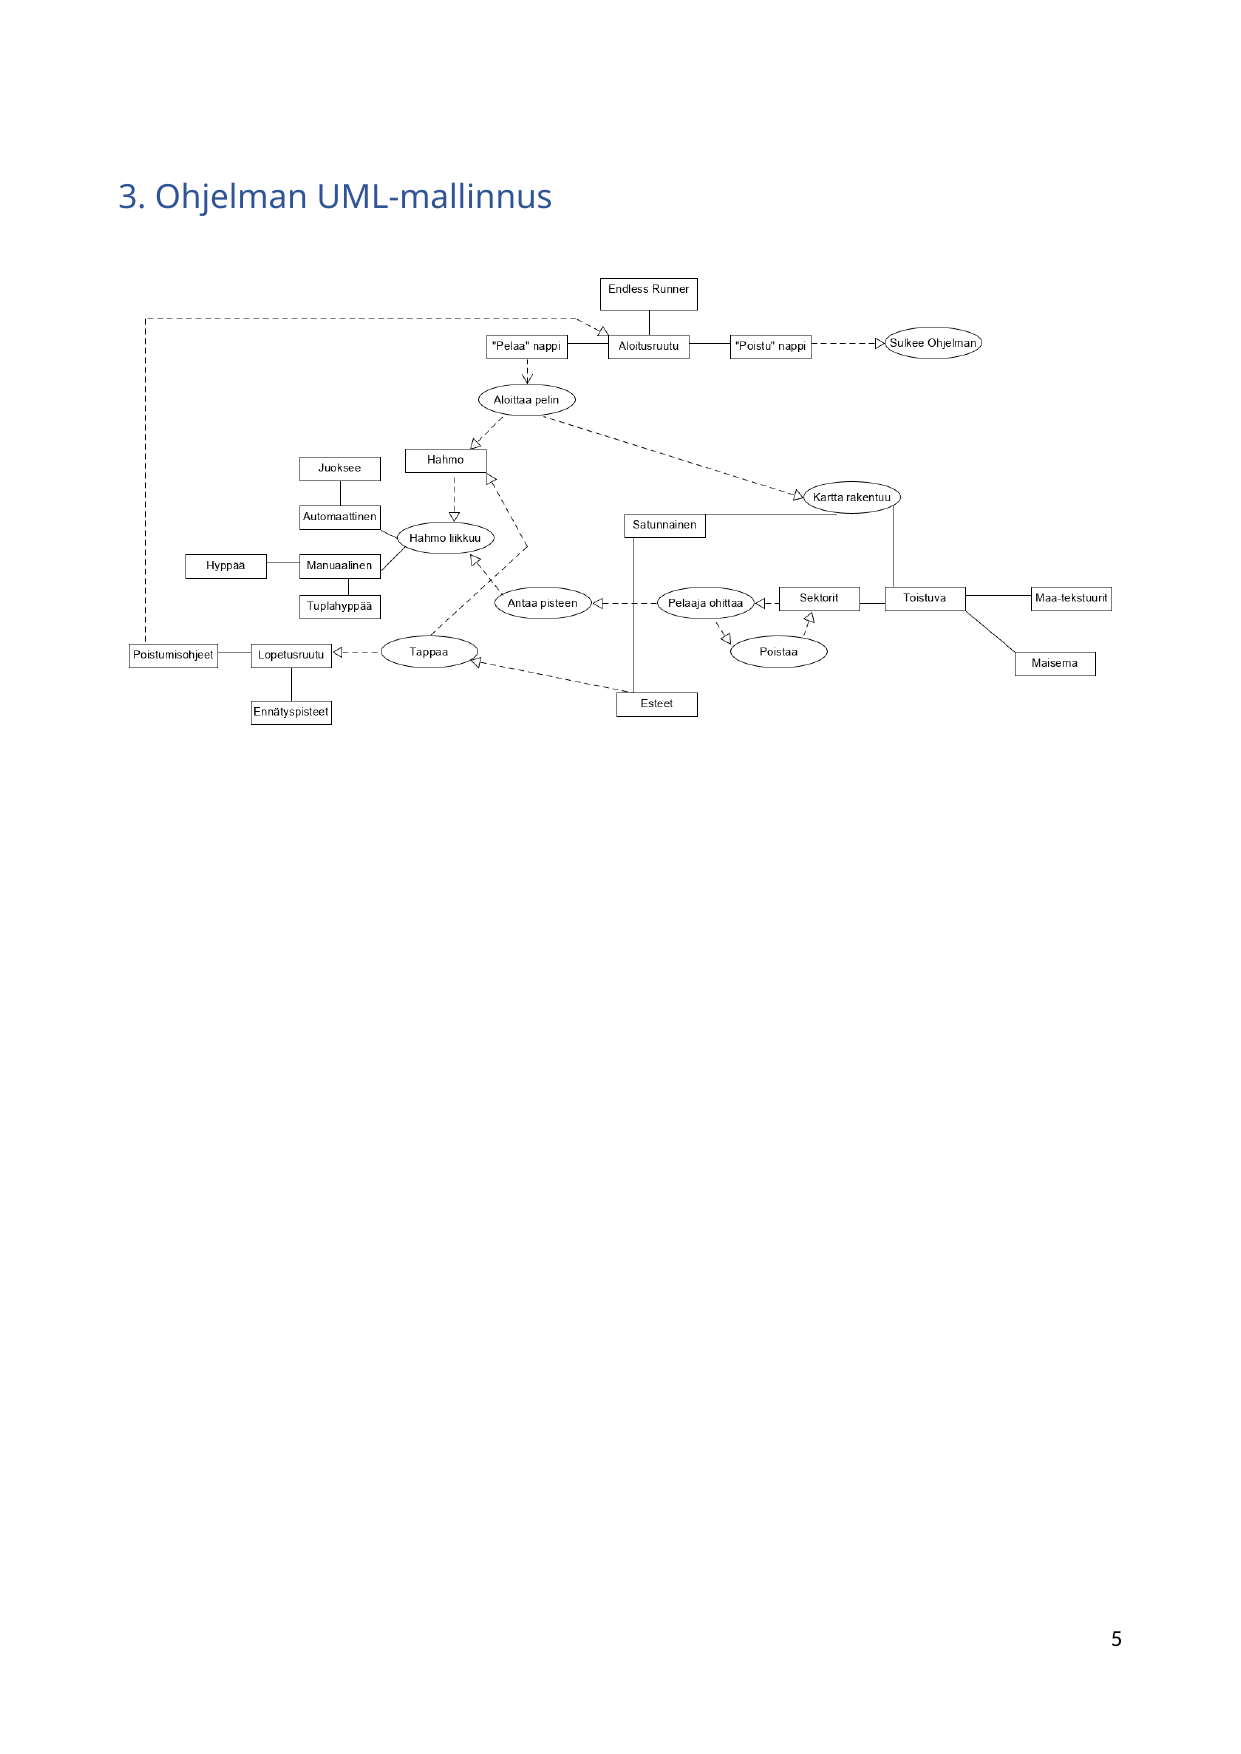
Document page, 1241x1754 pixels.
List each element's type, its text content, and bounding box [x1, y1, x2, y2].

subtitle 3. Ohjelman UML-mallinnus [118, 173, 1122, 218]
picture [118, 268, 1123, 735]
